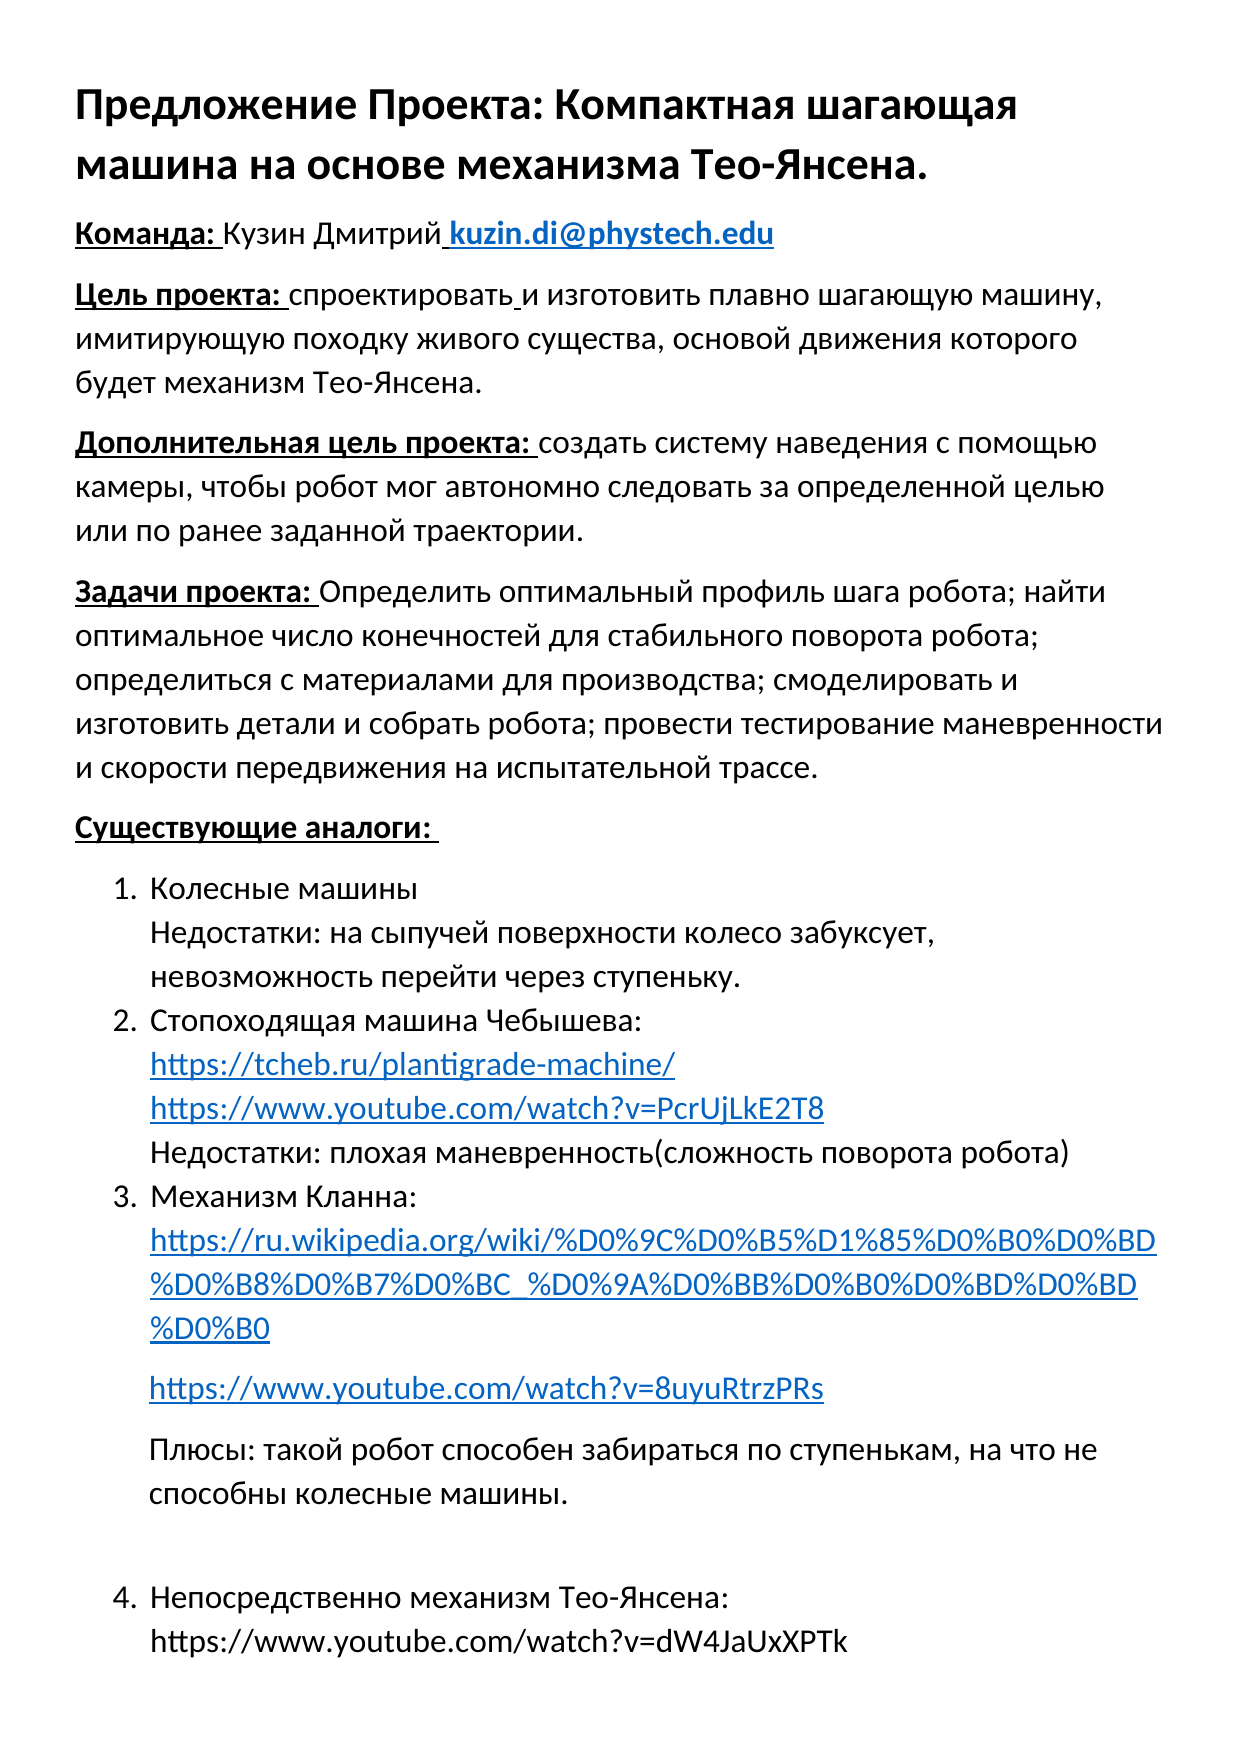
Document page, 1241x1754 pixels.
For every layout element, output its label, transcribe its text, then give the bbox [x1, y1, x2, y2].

text Существующие аналоги: [75, 806, 1165, 847]
list Стопоходящая машина Чебышева: [112, 999, 1165, 1040]
list https://tcheb.ru/plantigrade-machine/ [150, 1043, 1165, 1084]
text Задачи проекта: Определить оптимальный профиль шага робота; найти оптимальное число конечностей для стабильного поворота робота; определиться с материалами для производства; смоделировать и изготовить детали и собрать робота; провести тестирование маневренности и скорости передвижения на испытательной трассе. [75, 570, 1165, 787]
list Непосредственно механизм Тео-Янсена: [112, 1576, 1165, 1617]
text Предложение Проекта: Компактная шагающая машина на основе механизма Тео-Янсена. [75, 75, 1165, 191]
list https://ru.wikipedia.org/wiki/%D0%9C%D0%B5%D1%85%D0%B0%D0%BD%D0%B8%D0%B7%D0%BC_%D0%9A%D0%BB%D0%B0%D0%BD%D0%BD%D0%B0 [150, 1219, 1165, 1347]
text Команда: Кузин Дмитрий kuzin.di@phystech.edu [75, 212, 1165, 253]
list Механизм Кланна: [112, 1175, 1165, 1216]
text https://www.youtube.com/watch?v=8uyuRtrzPRs [149, 1367, 1165, 1408]
list Колесные машины Недостатки: на сыпучей поверхности колесо забуксует, невозможность перейти через ступеньку. [112, 867, 1165, 996]
list https://www.youtube.com/watch?v=PcrUjLkE2T8 Недостатки: плохая маневренность(сложность поворота робота) [150, 1087, 1165, 1172]
list https://www.youtube.com/watch?v=dW4JaUxXPTk [150, 1620, 1165, 1661]
text Дополнительная цель проекта: создать систему наведения с помощью камеры, чтобы робот мог автономно следовать за определенной целью или по ранее заданной траектории. [75, 421, 1165, 550]
text Цель проекта: спроектировать и изготовить плавно шагающую машину, имитирующую походку живого существа, основой движения которого будет механизм Тео-Янсена. [75, 273, 1165, 402]
text Плюсы: такой робот способен забираться по ступенькам, на что не способны колесные машины. [149, 1428, 1165, 1513]
